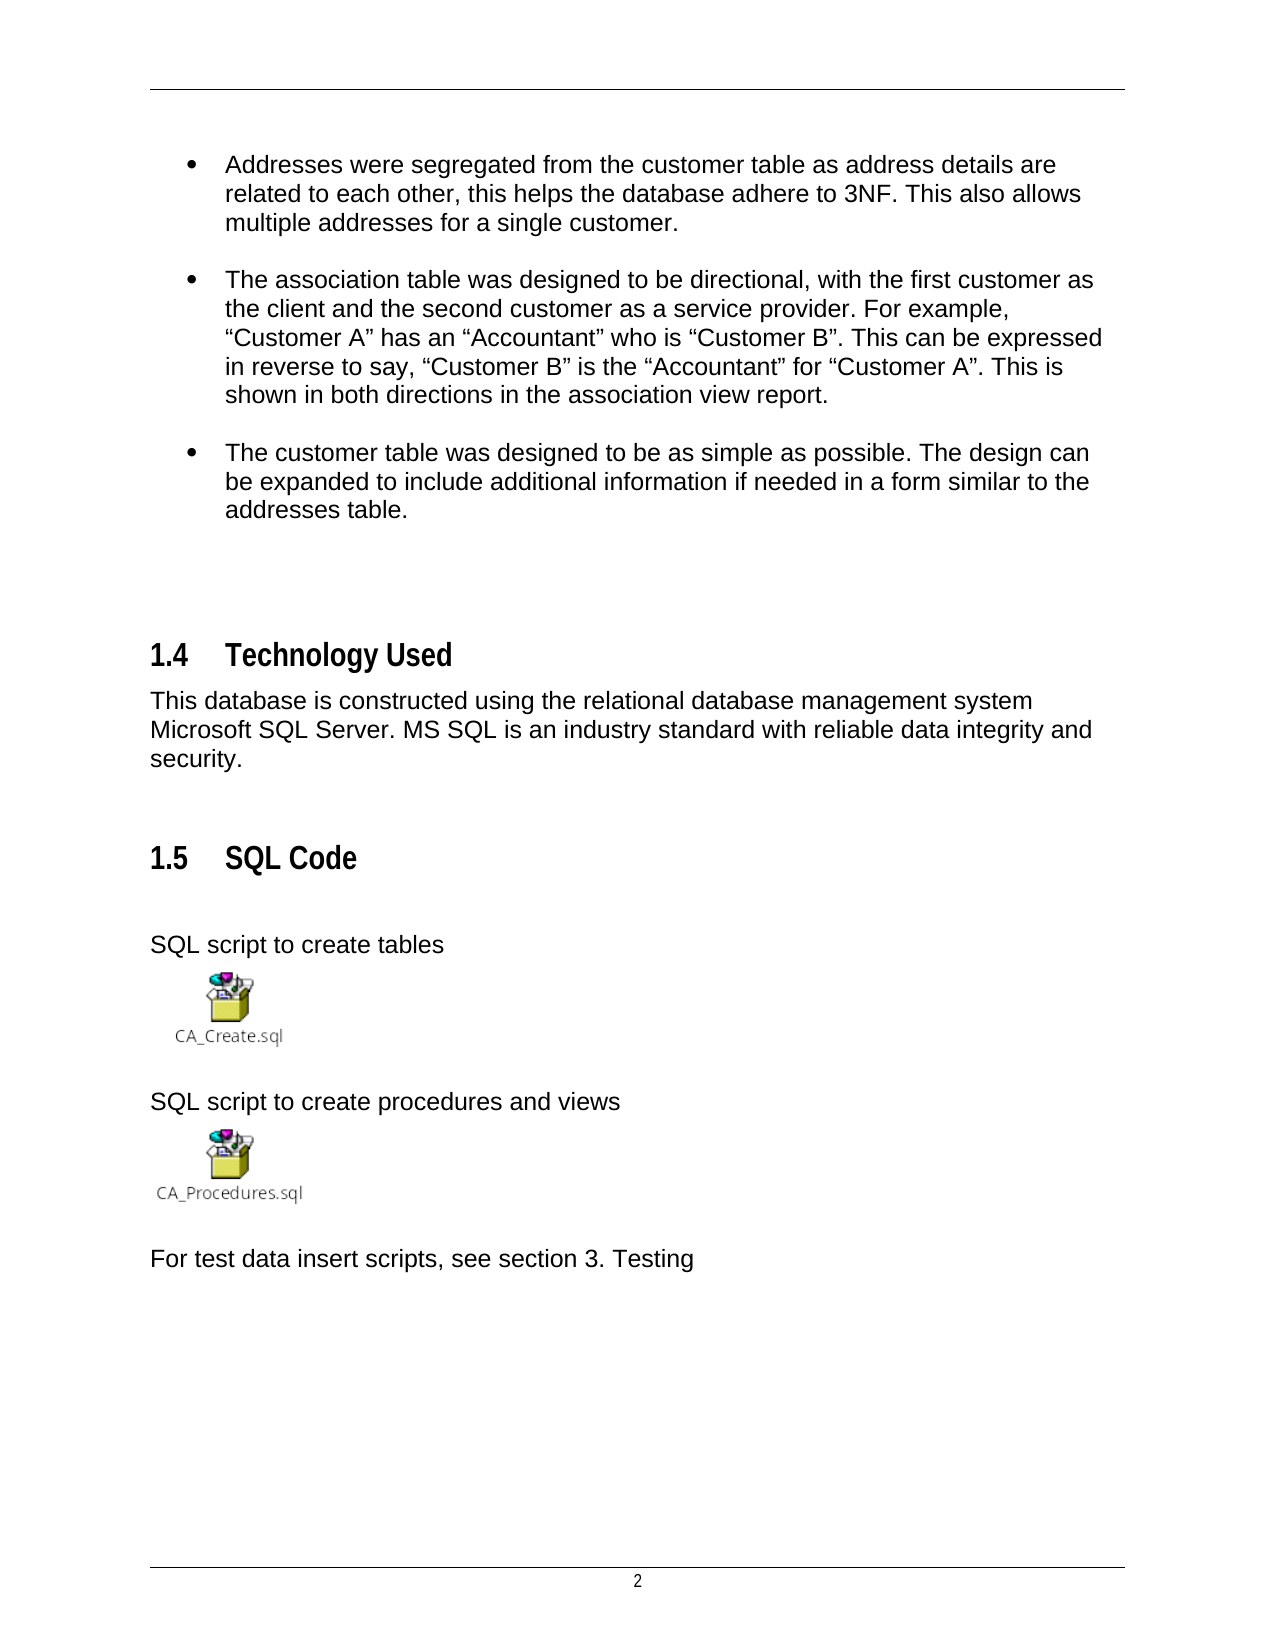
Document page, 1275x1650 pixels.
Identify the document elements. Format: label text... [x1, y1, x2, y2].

subtitle Technology Used [150, 635, 1125, 673]
list The customer table was designed to be as simple as possible. The design can be expanded to include additional information if needed in a form similar to the addresses table. [187, 438, 1125, 524]
text For test data insert scripts, see section 3. Testing [150, 1244, 1125, 1273]
list Addresses were segregated from the customer table as address details are related to each other, this helps the database adhere to 3NF. This also allows multiple addresses for a single customer. [187, 150, 1125, 236]
text SQL script to create procedures and views [150, 1087, 1125, 1116]
subtitle SQL Code [150, 838, 1125, 877]
text This database is constructed using the relational database management system Microsoft SQL Server. MS SQL is an industry standard with reliable data integrity and security. [150, 686, 1125, 772]
list The association table was designed to be directional, with the first customer as the client and the second customer as a service provider. For example, “Customer A” has an “Accountant” who is “Customer B”. This can be expressed in reverse to say, “Customer B” is the “Accountant” for “Customer A”. This is shown in both directions in the association view report. [187, 265, 1125, 409]
text SQL script to create tables [150, 931, 1125, 959]
